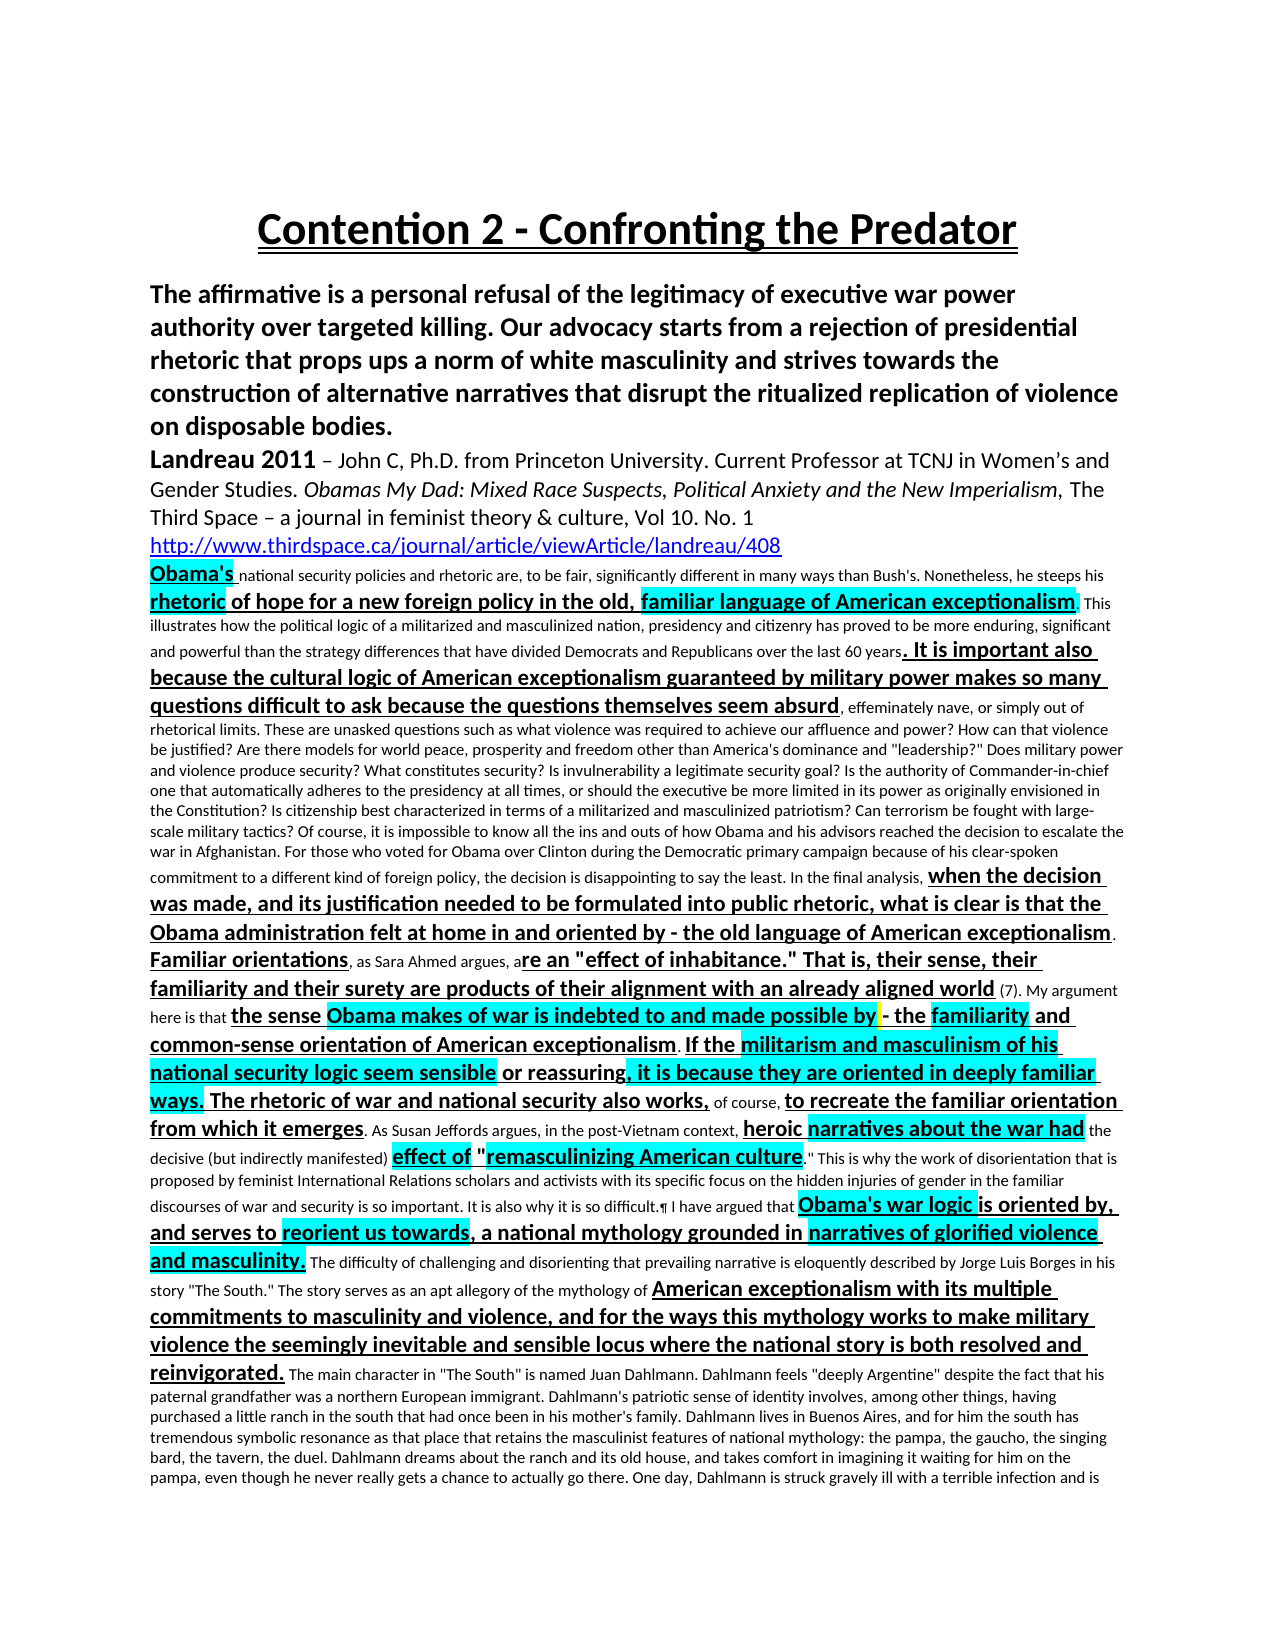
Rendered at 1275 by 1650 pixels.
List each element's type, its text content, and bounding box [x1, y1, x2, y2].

text Landreau 2011 – John C, Ph.D. from Princeton University. Current Professor at TCNJ in Women’s and Gender Studies. Obamas My Dad: Mixed Race Suspects, Political Anxiety and the New Imperialism, The Third Space – a journal in feminist theory & culture, Vol 10. No. 1 http://www.thirdspace.ca/journal/article/viewArticle/landreau/408 [150, 442, 1125, 559]
subtitle The affirmative is a personal refusal of the legitimacy of executive war power authority over targeted killing. Our advocacy starts from a rejection of presidential rhetoric that props ups a norm of white masculinity and strives towards the construction of alternative narratives that disrupt the ritualized replication of violence on disposable bodies. [150, 277, 1125, 442]
subtitle Contention 2 - Confronting the Predator [150, 200, 1125, 256]
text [150, 559, 1125, 1488]
